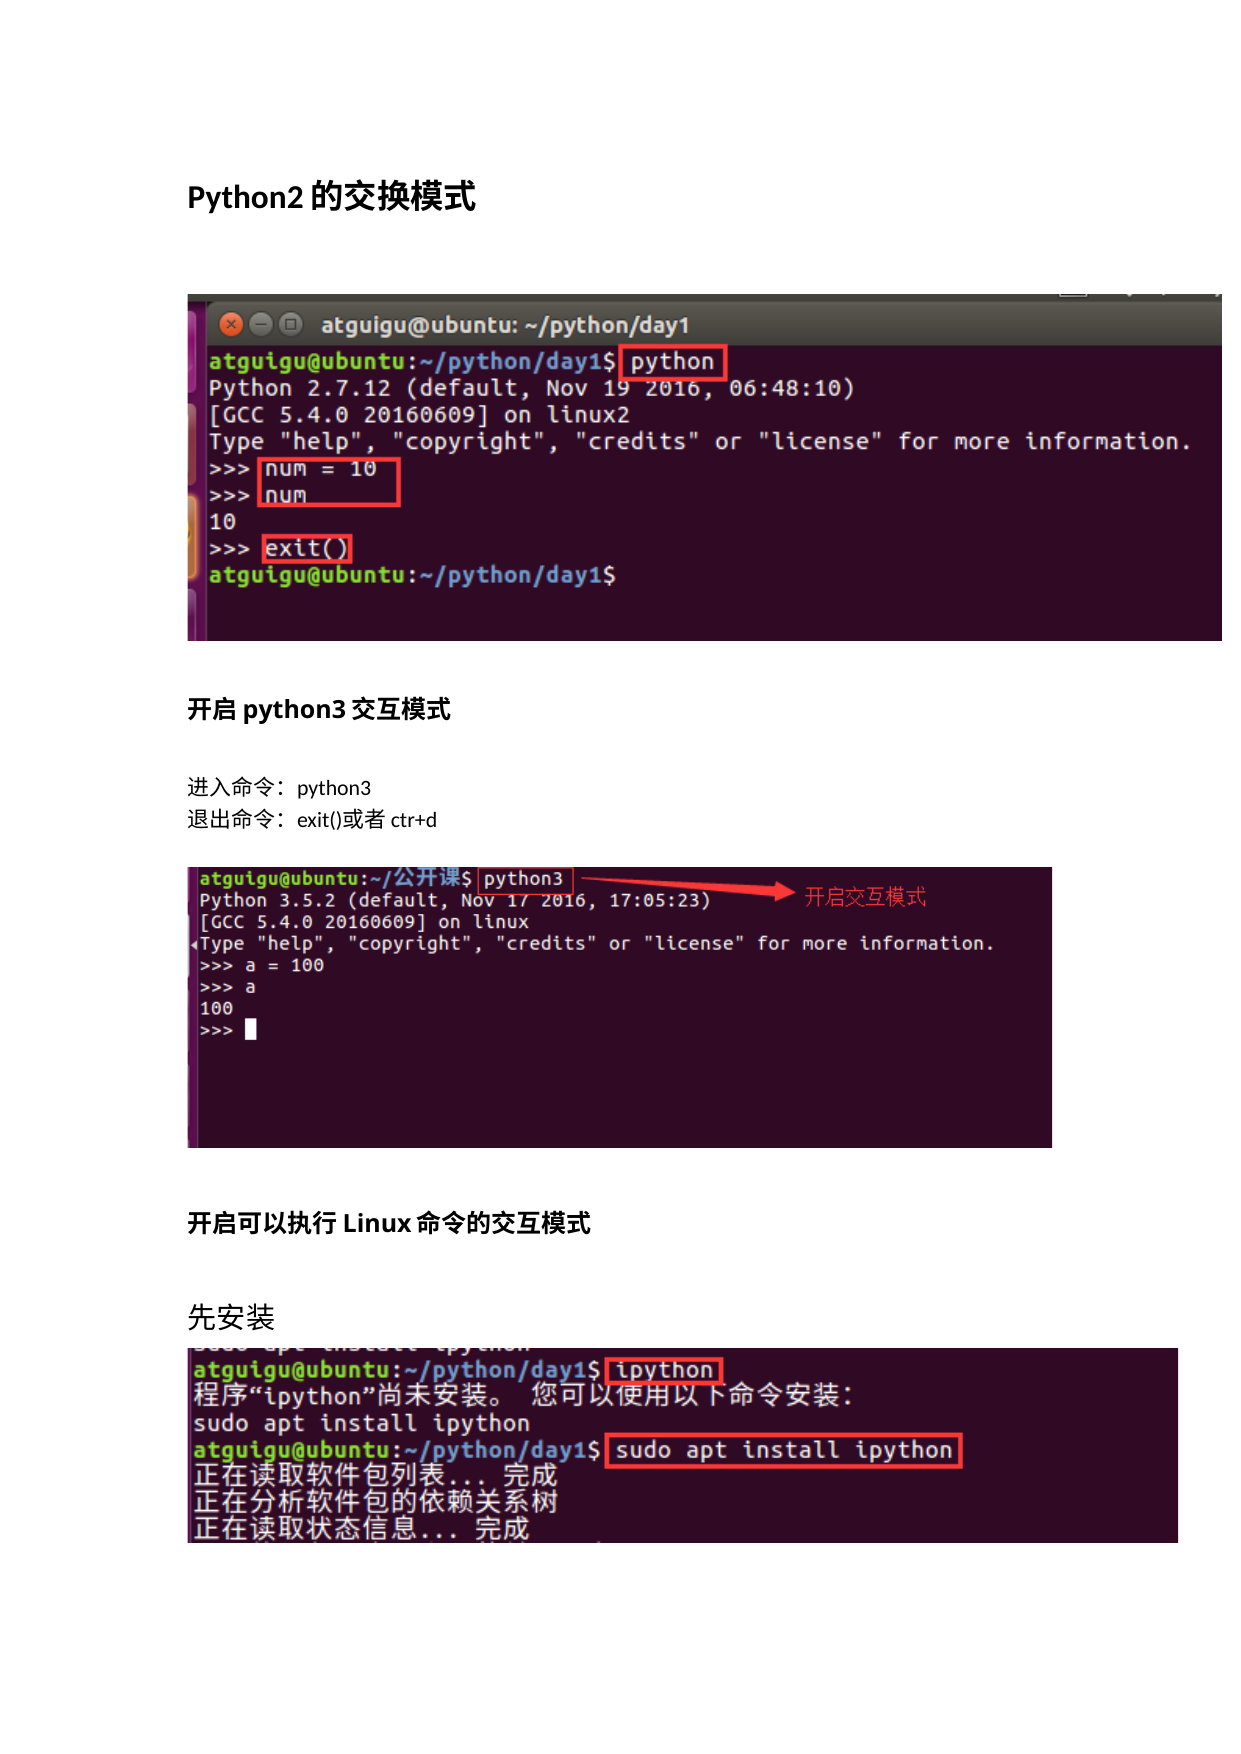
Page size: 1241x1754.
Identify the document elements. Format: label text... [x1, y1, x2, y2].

text 退出命令：exit()或者ctr+d [187, 802, 1053, 834]
subtitle Python2的交换模式 [187, 162, 1053, 227]
text 进入命令：python3 [187, 769, 1053, 802]
text 先安装 [187, 1283, 1053, 1348]
subtitle 开启python3交互模式 [187, 675, 1053, 740]
picture [187, 867, 1053, 1148]
subtitle 开启可以执行Linux命令的交互模式 [187, 1189, 1053, 1254]
picture [187, 1348, 1179, 1543]
picture [187, 294, 1222, 641]
